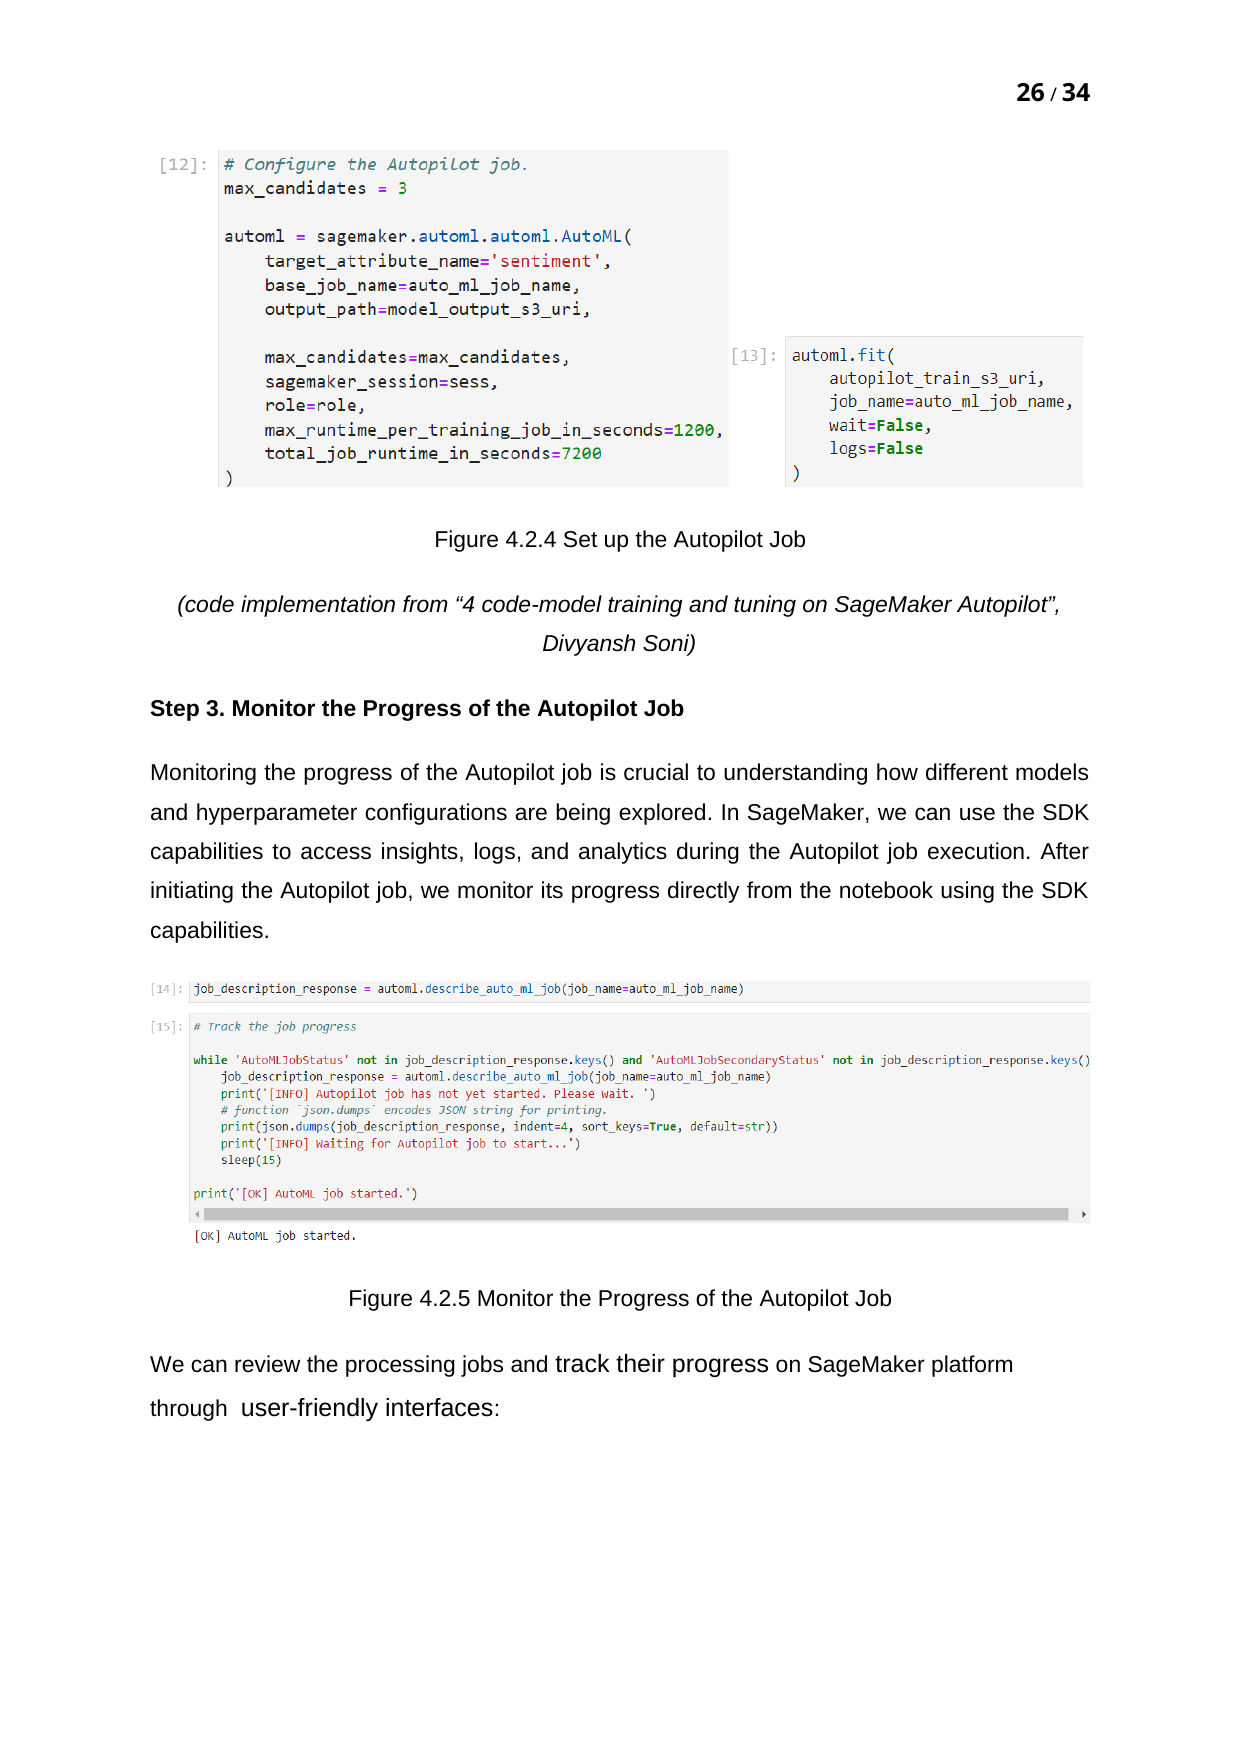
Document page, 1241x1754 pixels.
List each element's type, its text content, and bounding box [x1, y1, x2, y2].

picture [156, 150, 1084, 487]
text We can review the processing jobs and track their progress on SageMaker platform through user-friendly interfaces: [150, 1349, 1090, 1421]
text Monitoring the progress of the Autopilot job is crucial to understanding how different models and hyperparameter configurations are being explored. In SageMaker, we can use the SDK capabilities to access insights, logs, and analytics during the Autopilot job execution. After initiating the Autopilot job, we monitor its progress directly from the notebook using the SDK capabilities. [150, 759, 1090, 943]
picture [150, 981, 1091, 1245]
text Step 3. Monitor the Progress of the Autopilot Job [150, 694, 1090, 721]
text Figure 4.2.5 Monitor the Progress of the Autopilot Job [150, 1285, 1090, 1311]
text (code implementation from “4 code-model training and tuning on SageMaker Autopilot”, Divyansh Soni) [150, 591, 1090, 656]
text Figure 4.2.4 Set up the Autopilot Job [150, 526, 1090, 552]
